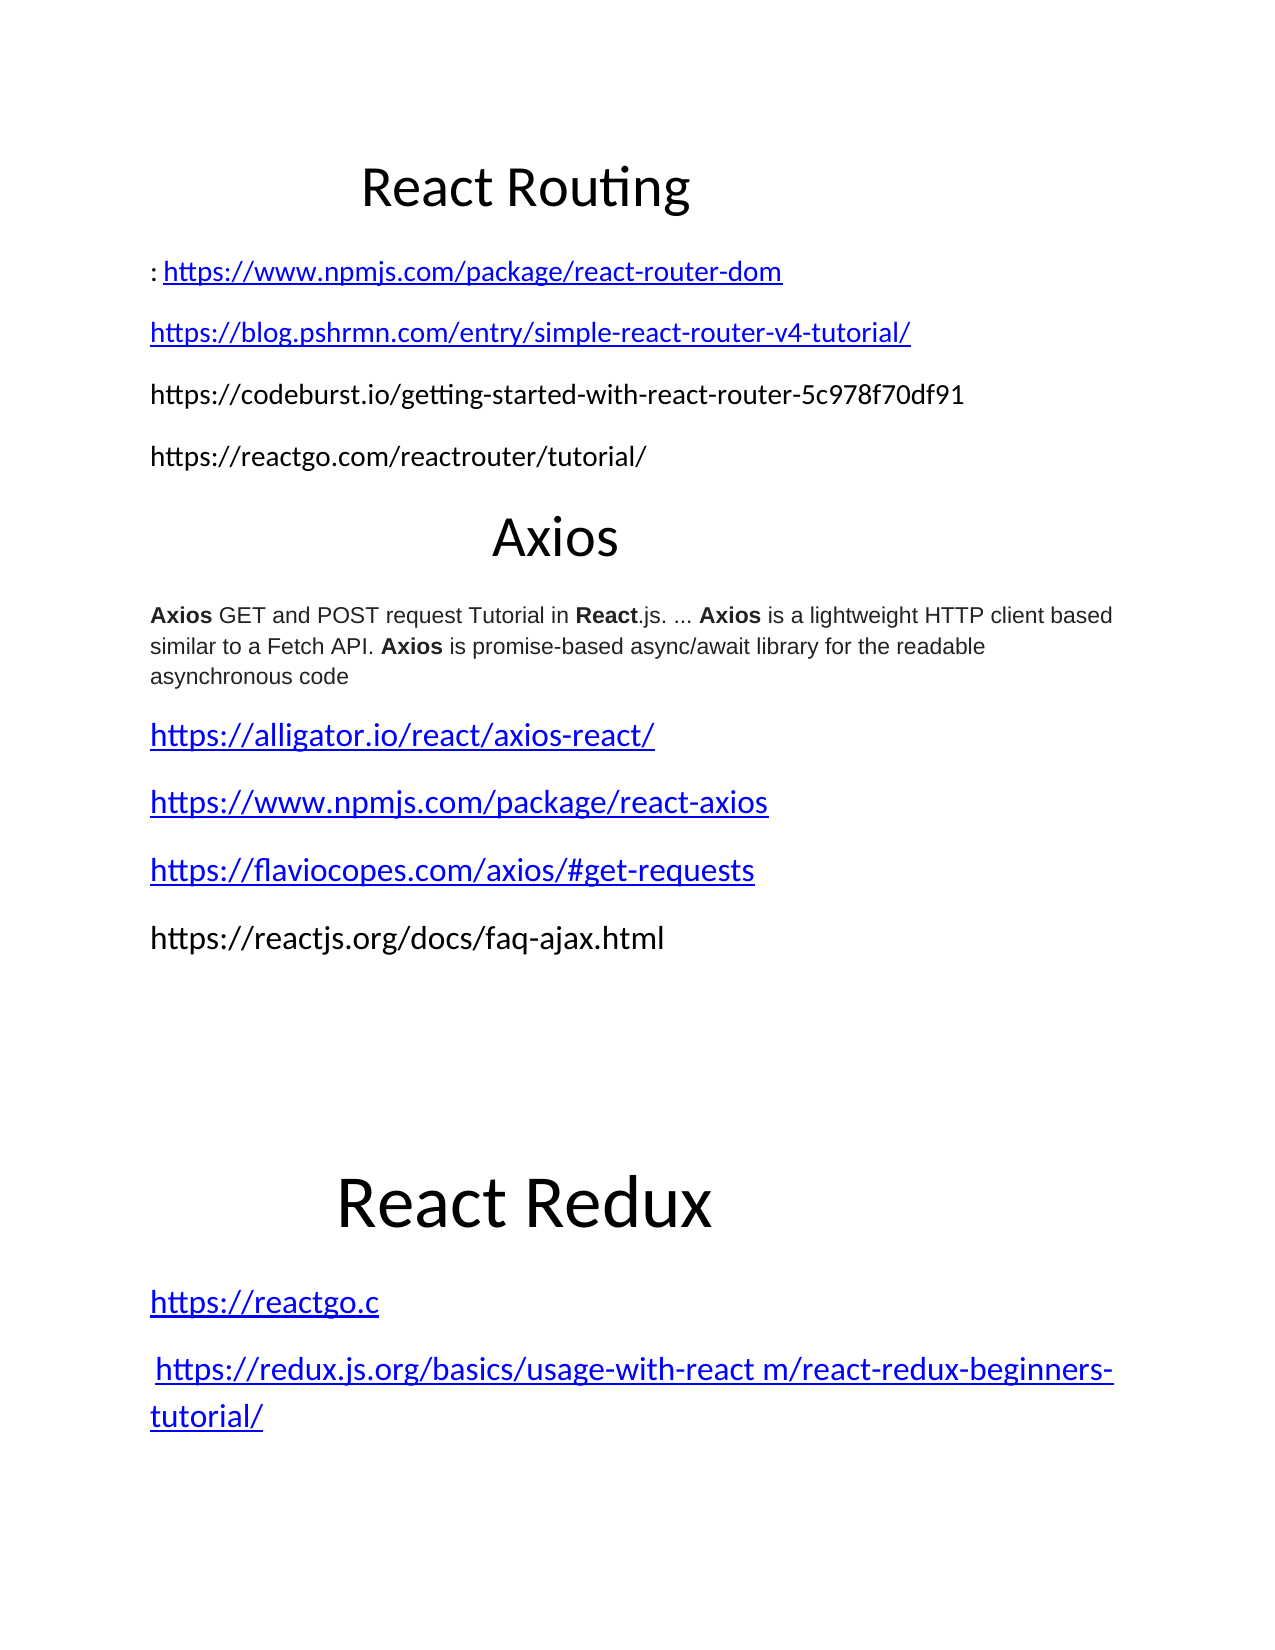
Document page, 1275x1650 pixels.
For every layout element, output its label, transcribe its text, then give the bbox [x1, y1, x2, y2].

text https://blog.pshrmn.com/entry/simple-react-router-v4-tutorial/ [150, 314, 1125, 350]
text https://flaviocopes.com/axios/#get-requests [150, 849, 1125, 890]
text https://reactgo.c [150, 1281, 1125, 1321]
text Axios [150, 500, 1125, 571]
text Axios GET and POST request Tutorial in React.js. ... Axios is a lightweight HTTP client based similar to a Fetch API. Axios is promise-based async/await library for the readable asynchronous code [150, 602, 1125, 689]
text https://www.npmjs.com/package/react-axios [150, 782, 1125, 822]
text React Routing [150, 150, 1125, 221]
text https://reactgo.com/reactrouter/tutorial/ [150, 438, 1125, 474]
text https://codeburst.io/getting-started-with-react-router-5c978f70df91 [150, 376, 1125, 412]
text : https://www.npmjs.com/package/react-router-dom [150, 253, 1125, 288]
text https://alligator.io/react/axios-react/ [150, 714, 1125, 755]
text https://reactjs.org/docs/faq-ajax.html [150, 917, 1125, 957]
text React Redux [150, 1155, 1125, 1246]
text https://redux.js.org/basics/usage-with-react m/react-redux-beginners-tutorial/ [150, 1348, 1125, 1436]
